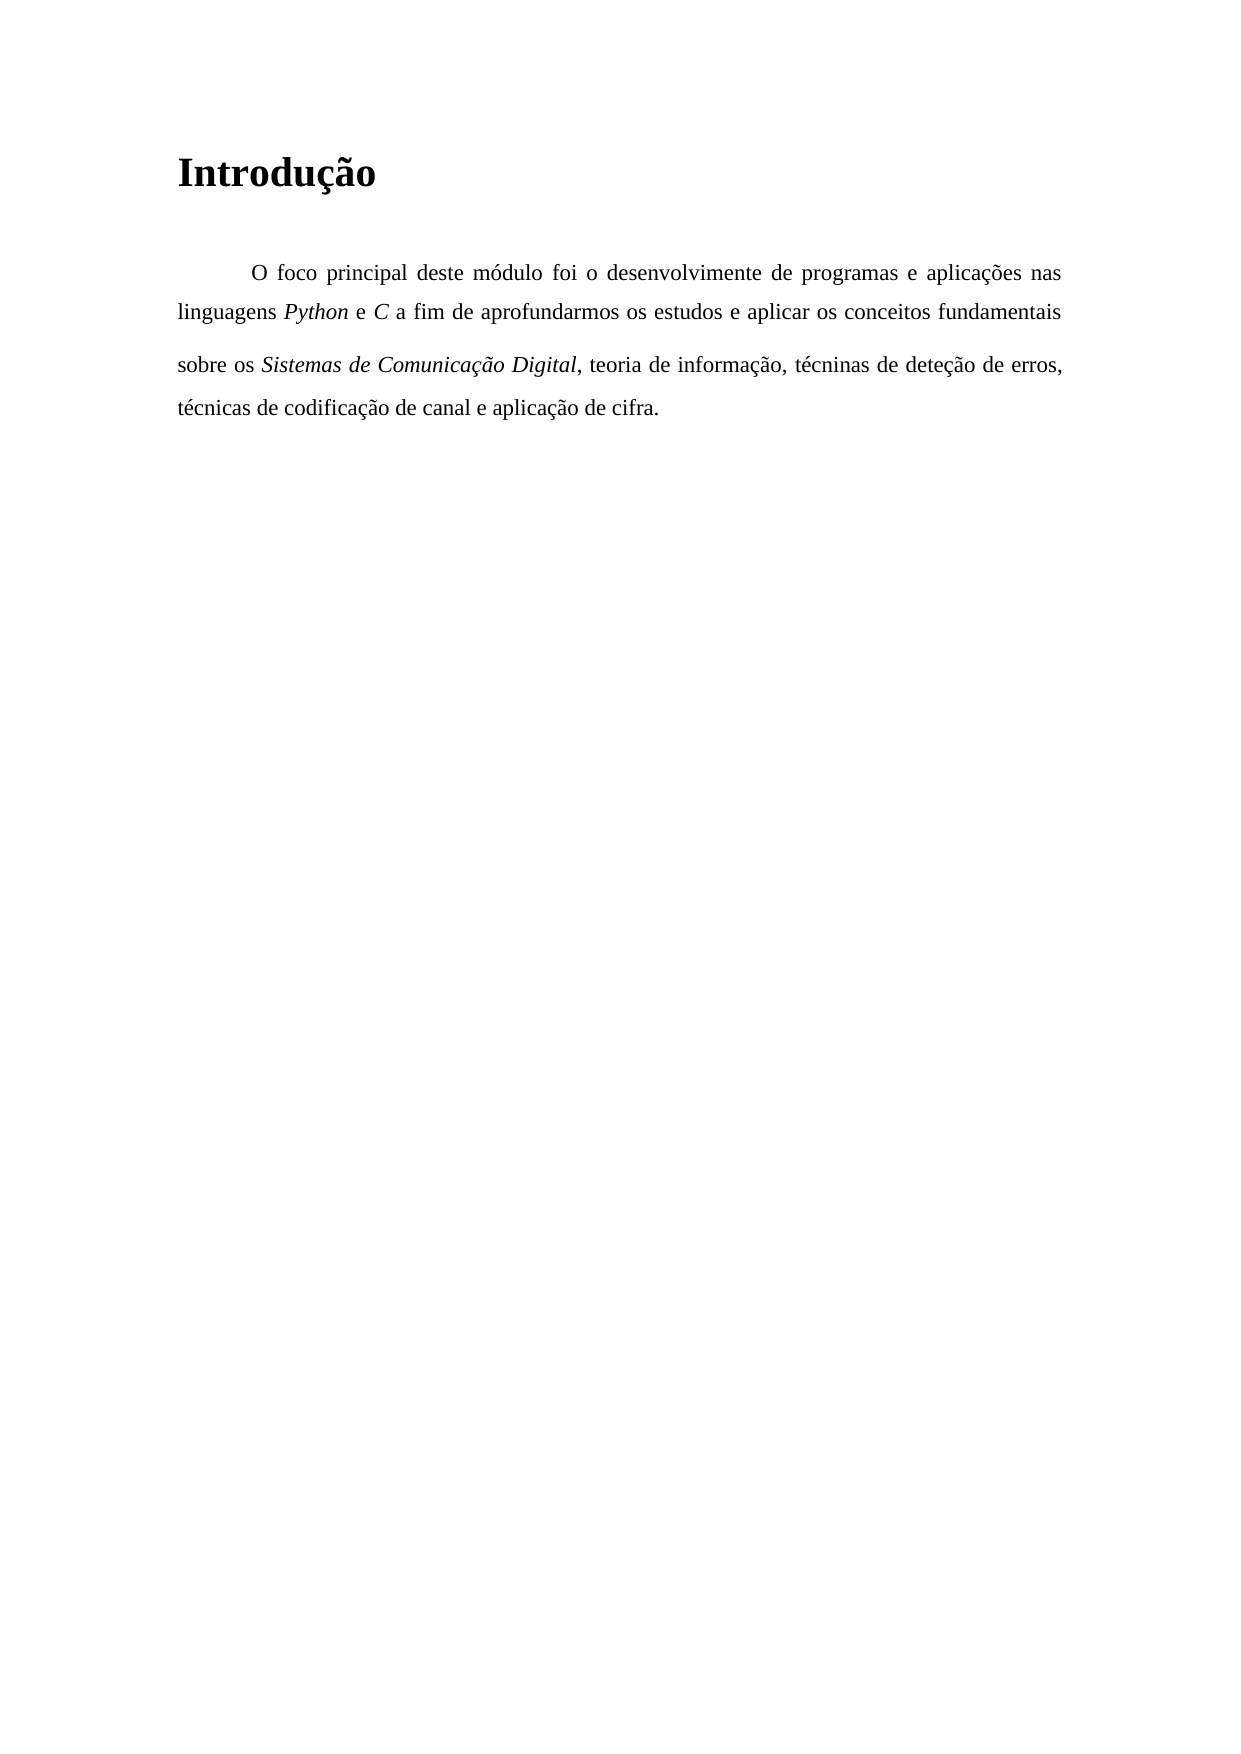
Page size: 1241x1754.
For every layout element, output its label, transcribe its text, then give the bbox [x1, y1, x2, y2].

subtitle Introdução [177, 148, 1063, 196]
text O foco principal deste módulo foi o desenvolvimente de programas e aplicações nas linguagens Python e C a fim de aprofundarmos os estudos e aplicar os conceitos fundamentais sobre os Sistemas de Comunicação Digital, teoria de informação, técninas de deteção de erros, técnicas de codificação de canal e aplicação de cifra. [177, 259, 1063, 421]
